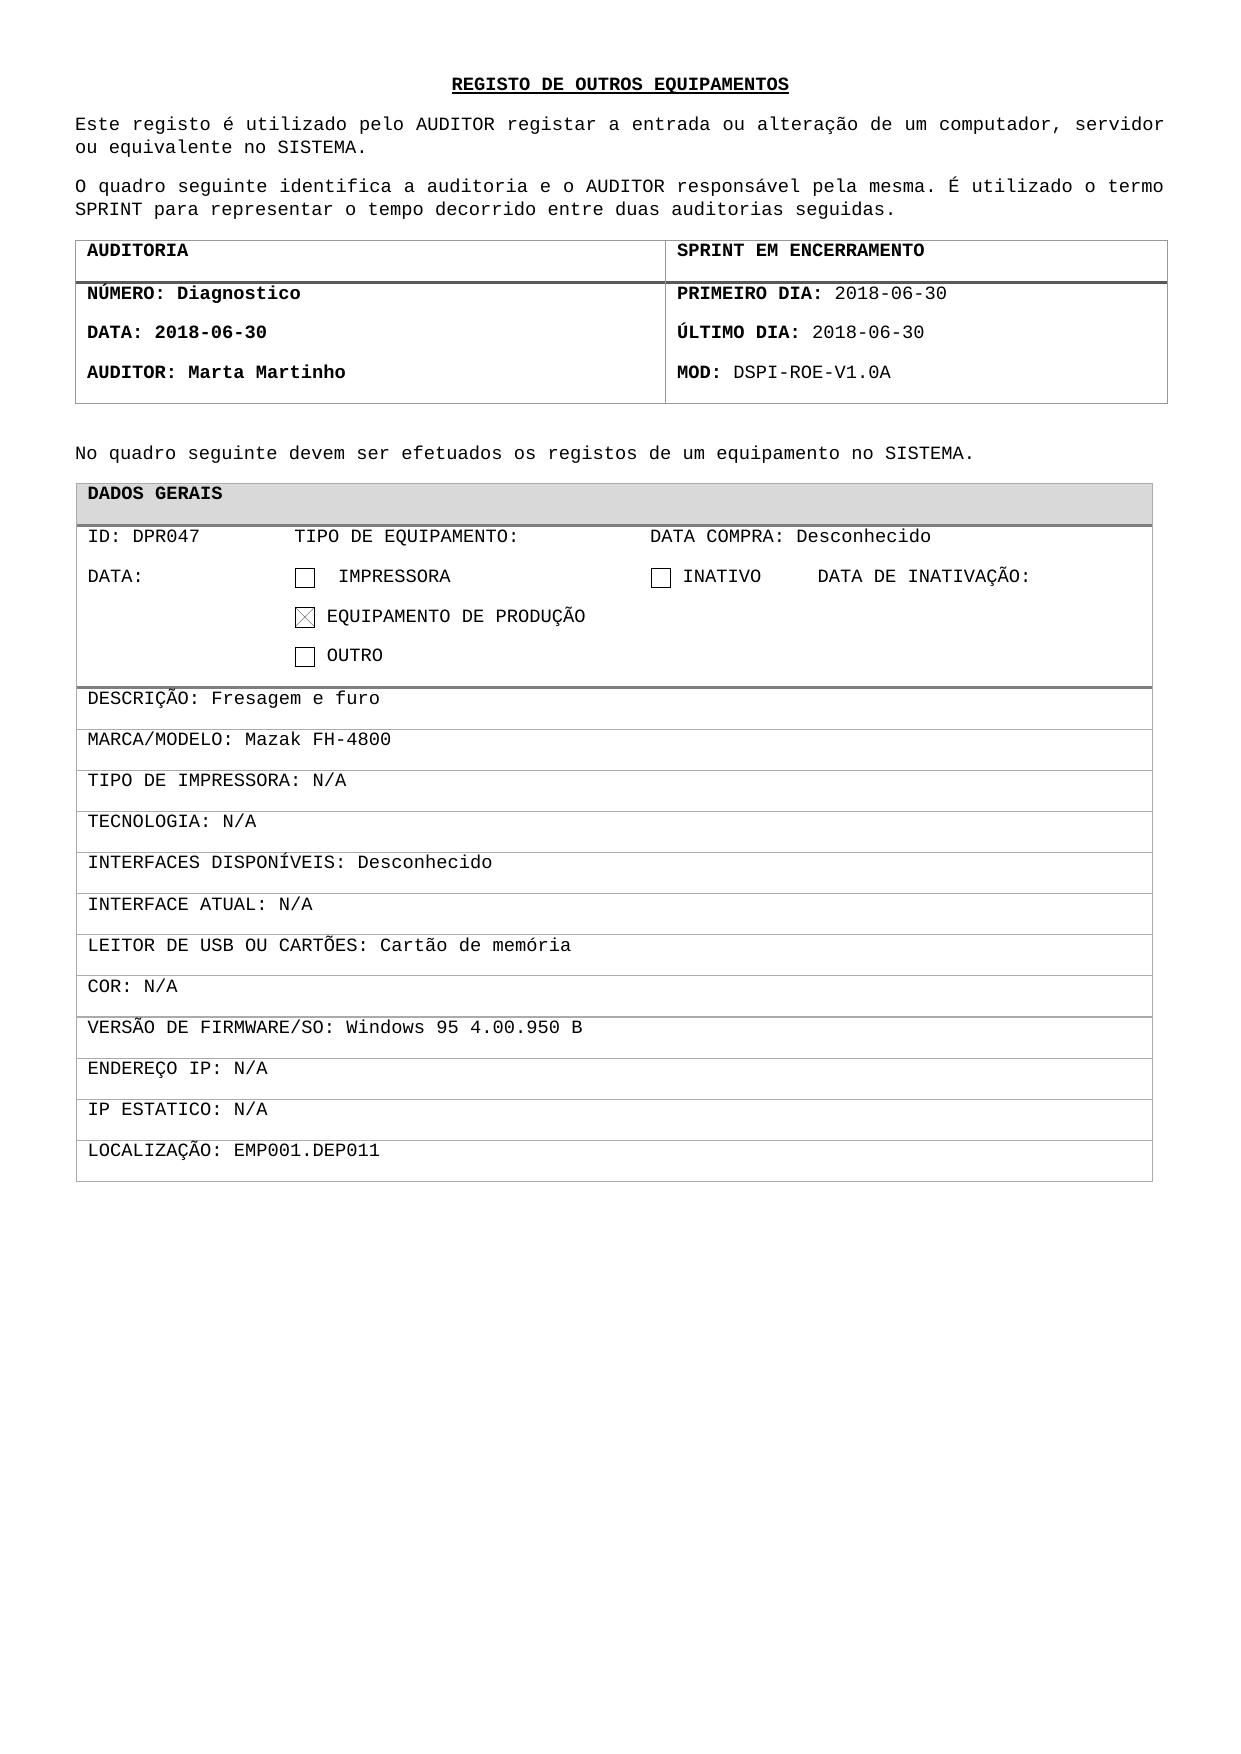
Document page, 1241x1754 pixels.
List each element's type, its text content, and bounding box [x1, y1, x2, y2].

table_cell LEITOR DE USB OU CARTÕES: Cartão de memória [77, 935, 1152, 975]
table_cell DESCRIÇÃO: Fresagem e furo [77, 689, 1152, 729]
table_cell TIPO DE IMPRESSORA: N/A [77, 771, 1152, 811]
table_cell LOCALIZAÇÃO: EMP001.DEP011 [77, 1141, 1152, 1181]
table_cell ENDEREÇO IP: N/A [77, 1059, 1152, 1099]
table_cell TECNOLOGIA: N/A [77, 812, 1152, 852]
table_cell INTERFACE ATUAL: N/A [77, 894, 1152, 934]
table_header AUDITORIA [76, 241, 665, 281]
table_header SPRINT EM ENCERRAMENTO [666, 241, 1167, 281]
table_cell PRIMEIRO DIA: 2018-06-30 ÚLTIMO DIA: 2018-06-30 MOD: DSPI-ROE-V1.0A [666, 284, 1167, 403]
text REGISTO DE OUTROS EQUIPAMENTOS [75, 75, 1165, 96]
table_header DADOS GERAIS [77, 484, 1152, 524]
table_cell ID: DPR047 DATA: [77, 527, 283, 686]
text O quadro seguinte identifica a auditoria e o AUDITOR responsável pela mesma. É utilizado o termo SPRINT para representar o tempo decorrido entre duas auditorias seguidas. [75, 177, 1165, 221]
table_cell IP ESTATICO: N/A [77, 1100, 1152, 1140]
text No quadro seguinte devem ser efetuados os registos de um equipamento no SISTEMA. [75, 443, 1165, 465]
table_cell NÚMERO: Diagnostico DATA: 2018-06-30 AUDITOR: Marta Martinho [76, 284, 665, 403]
table_cell DATA COMPRA: Desconhecido INATIVO DATA DE INATIVAÇÃO: [639, 527, 1152, 686]
table_cell VERSÃO DE FIRMWARE/SO: Windows 95 4.00.950 B [77, 1018, 1152, 1057]
text Este registo é utilizado pelo AUDITOR registar a entrada ou alteração de um computador, servidor ou equivalente no SISTEMA. [75, 114, 1165, 159]
table_cell INTERFACES DISPONÍVEIS: Desconhecido [77, 853, 1152, 893]
table_cell MARCA/MODELO: Mazak FH-4800 [77, 730, 1152, 770]
table_cell TIPO DE EQUIPAMENTO: IMPRESSORA EQUIPAMENTO DE PRODUÇÃO OUTRO [283, 527, 639, 686]
table_cell COR: N/A [77, 976, 1152, 1016]
